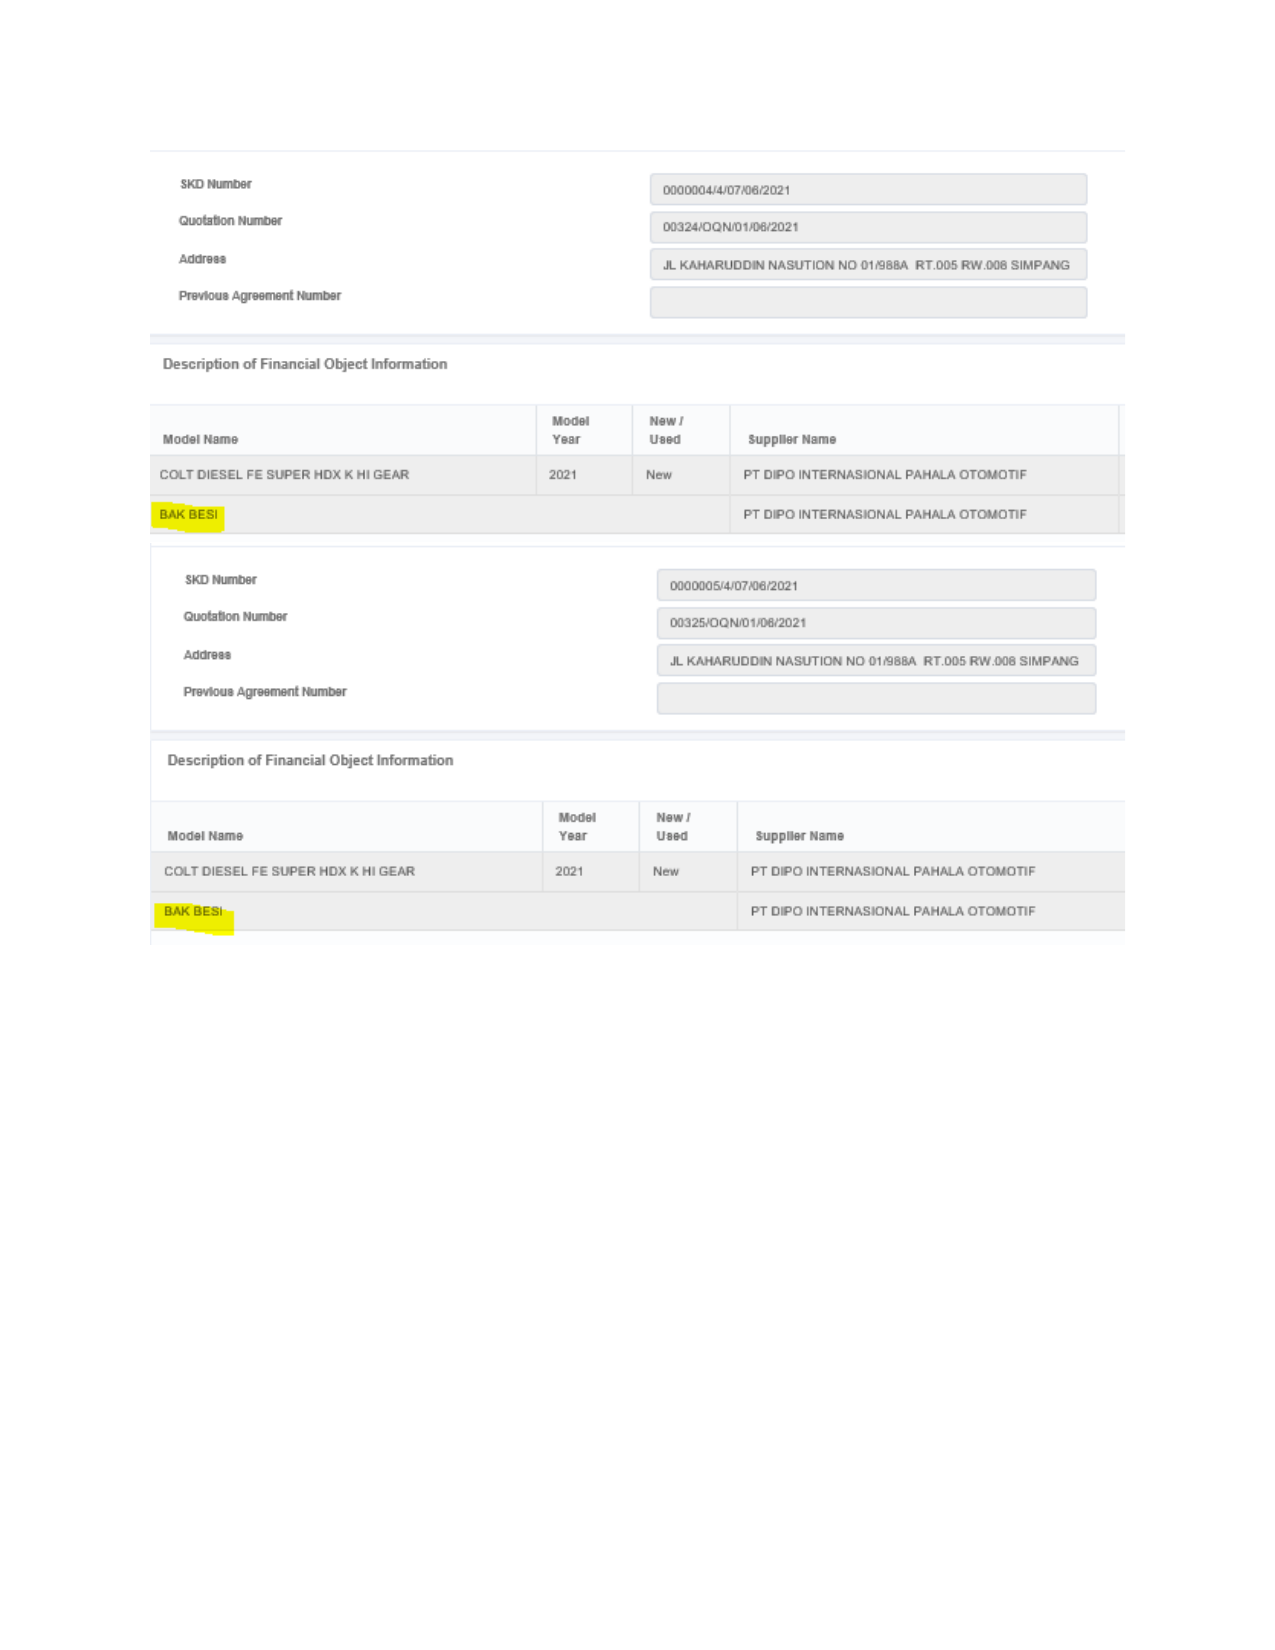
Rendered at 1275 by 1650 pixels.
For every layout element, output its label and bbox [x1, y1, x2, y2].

picture [150, 543, 1125, 945]
picture [150, 150, 1125, 542]
